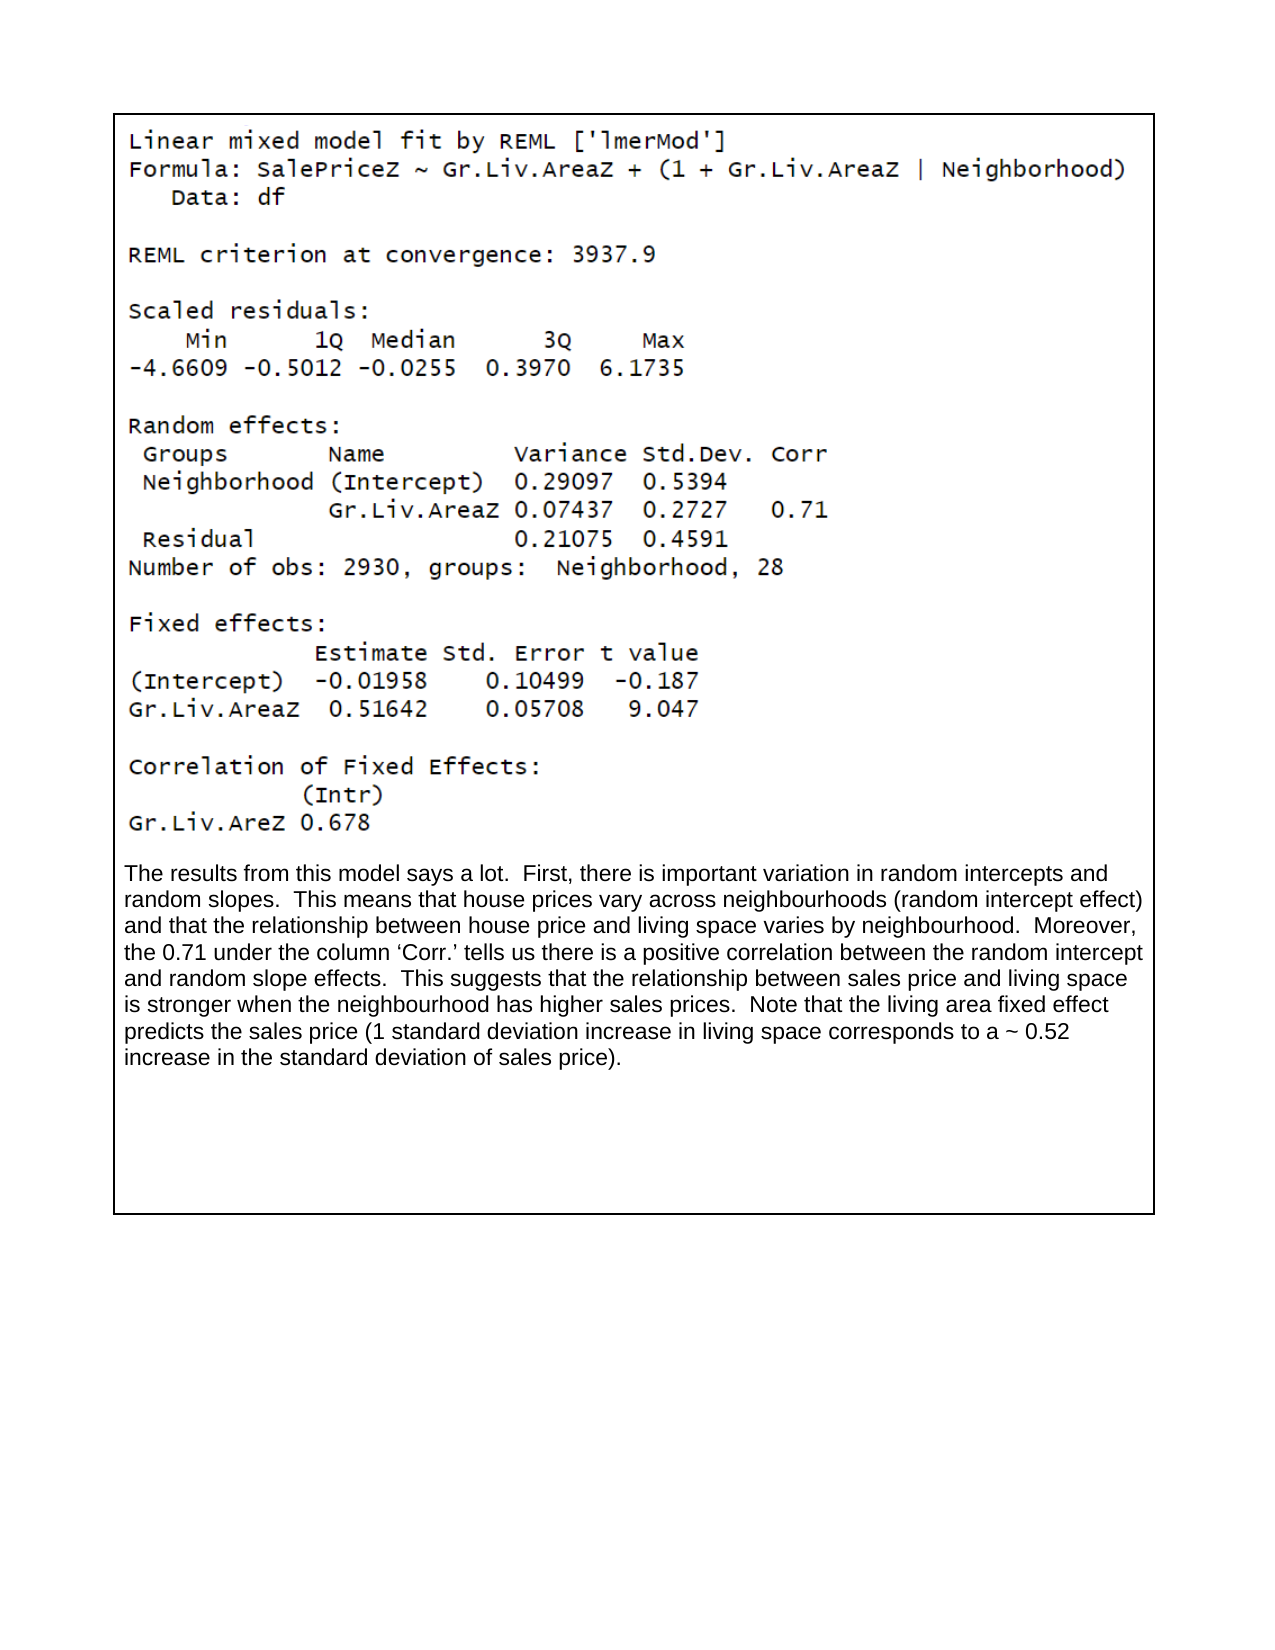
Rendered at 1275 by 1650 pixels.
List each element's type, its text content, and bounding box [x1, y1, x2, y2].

picture [123, 125, 1143, 834]
table_cell The results from this model says a lot. First, there is important variation in random intercepts and random slopes. This means that house prices vary across neighbourhoods (random intercept effect) and that the relationship between house price and living space varies by neighbourhood. Moreover, the 0.71 under the column ‘Corr.’ tells us there is a positive correlation between the random intercept and random slope effects. This suggests that the relationship between sales price and living space is stronger when the neighbourhood has higher sales prices. Note that the living area fixed effect predicts the sales price (1 standard deviation increase in living space corresponds to a ~ 0.52 increase in the standard deviation of sales price). [115, 115, 1153, 1213]
